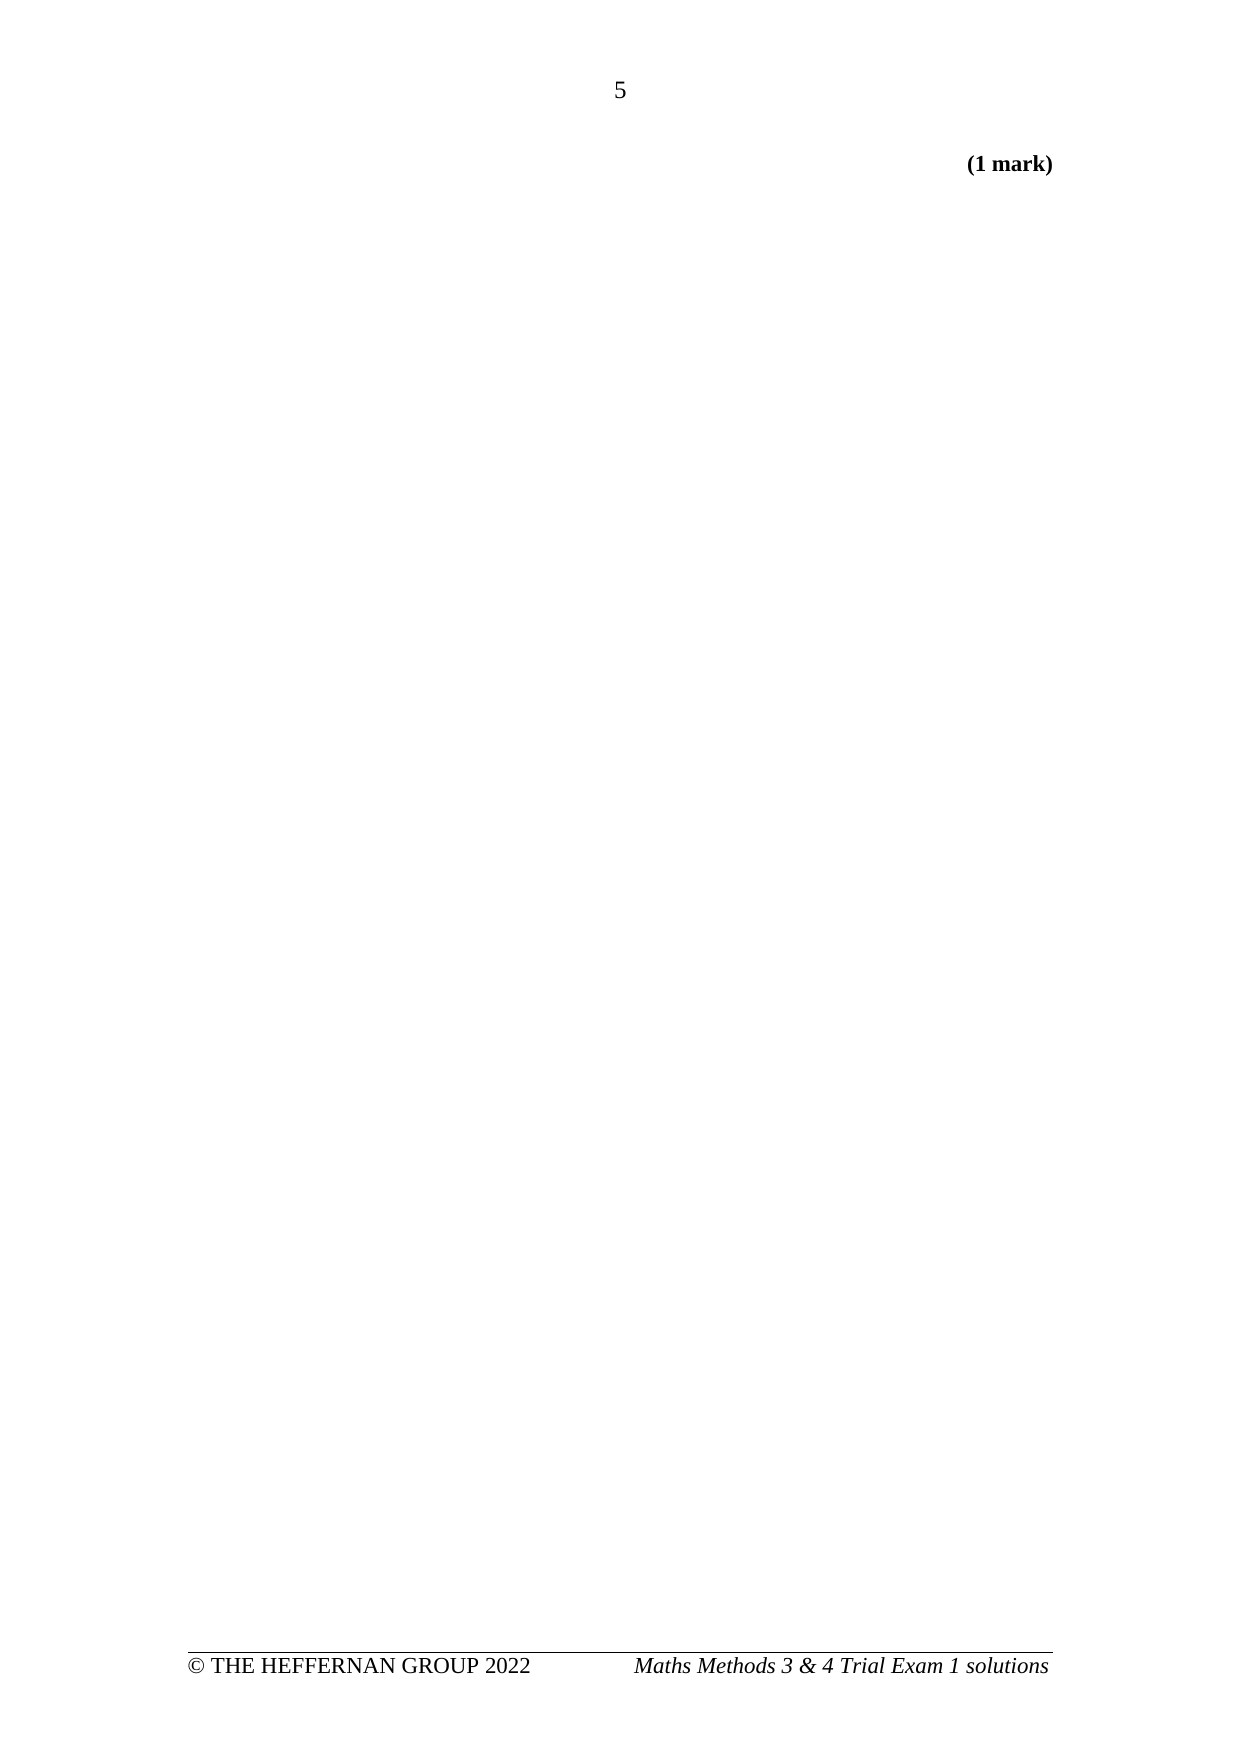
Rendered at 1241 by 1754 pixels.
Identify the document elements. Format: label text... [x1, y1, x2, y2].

text (1 mark) [262, 150, 1053, 176]
